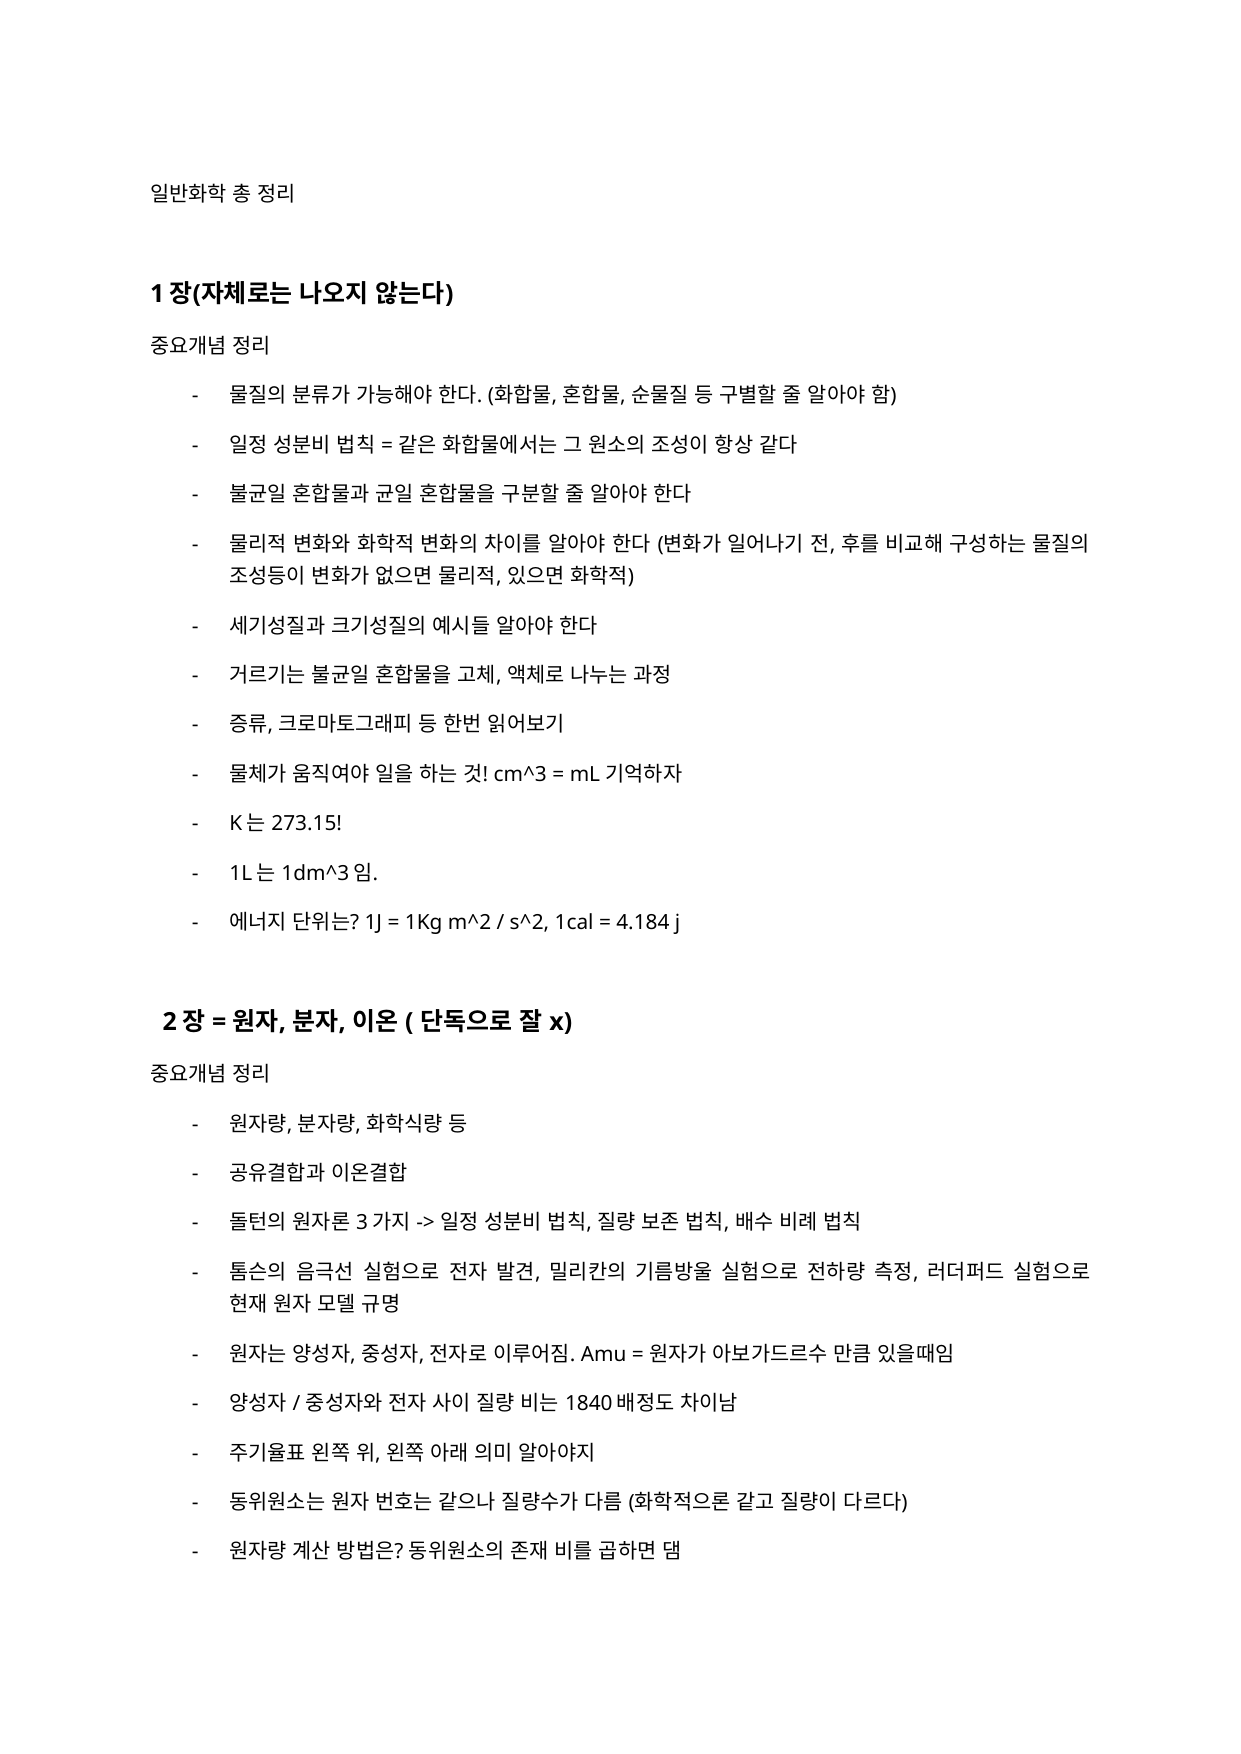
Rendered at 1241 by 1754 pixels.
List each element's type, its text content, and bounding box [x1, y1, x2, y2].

list 물리적 변화와 화학적 변화의 차이를 알아야 한다 (변화가 일어나기 전, 후를 비교해 구성하는 물질의 조성등이 변화가 없으면 물리적, 있으면 화학적) [192, 527, 1090, 590]
list 양성자 / 중성자와 전자 사이 질량 비는 1840배정도 차이남 [192, 1386, 1090, 1417]
list 공유결합과 이온결합 [192, 1156, 1090, 1187]
list 원자량, 분자량, 화학식량 등 [192, 1107, 1090, 1137]
list 동위원소는 원자 번호는 같으나 질량수가 다름 (화학적으론 같고 질량이 다르다) [192, 1485, 1090, 1515]
text 2장 = 원자, 분자, 이온 ( 단독으로 잘 x) [150, 1002, 1090, 1038]
list 거르기는 불균일 혼합물을 고체, 액체로 나누는 과정 [192, 658, 1090, 689]
list 세기성질과 크기성질의 예시들 알아야 한다 [192, 609, 1090, 639]
text 중요개념 정리 [150, 329, 1090, 360]
list 주기율표 왼쪽 위, 왼쪽 아래 의미 알아야지 [192, 1436, 1090, 1466]
list 톰슨의 음극선 실험으로 전자 발견, 밀리칸의 기름방울 실험으로 전하량 측정, 러더퍼드 실험으로 현재 원자 모델 규명 [192, 1255, 1090, 1318]
text 일반화학 총 정리 [150, 177, 1090, 207]
list 증류, 크로마토그래피 등 한번 읽어보기 [192, 708, 1090, 738]
list 에너지 단위는? 1J = 1Kg m^2 / s^2, 1cal = 4.184 j [192, 905, 1090, 936]
list 불균일 혼합물과 균일 혼합물을 구분할 줄 알아야 한다 [192, 477, 1090, 508]
list 원자는 양성자, 중성자, 전자로 이루어짐. Amu = 원자가 아보가드르수 만큼 있을때임 [192, 1337, 1090, 1367]
text 중요개념 정리 [150, 1058, 1090, 1088]
list 물체가 움직여야 일을 하는 것! cm^3 = mL 기억하자 [192, 757, 1090, 787]
list K는 273.15! [192, 806, 1090, 837]
list 1L는 1dm^3임. [192, 856, 1090, 886]
text 1장(자체로는 나오지 않는다) [150, 274, 1090, 310]
list 물질의 분류가 가능해야 한다. (화합물, 혼합물, 순물질 등 구별할 줄 알아야 함) [192, 379, 1090, 409]
list 일정 성분비 법칙 = 같은 화합물에서는 그 원소의 조성이 항상 같다 [192, 428, 1090, 458]
list 원자량 계산 방법은? 동위원소의 존재 비를 곱하면 댐 [192, 1534, 1090, 1565]
list 돌턴의 원자론 3가지 -> 일정 성분비 법칙, 질량 보존 법칙, 배수 비례 법칙 [192, 1206, 1090, 1236]
